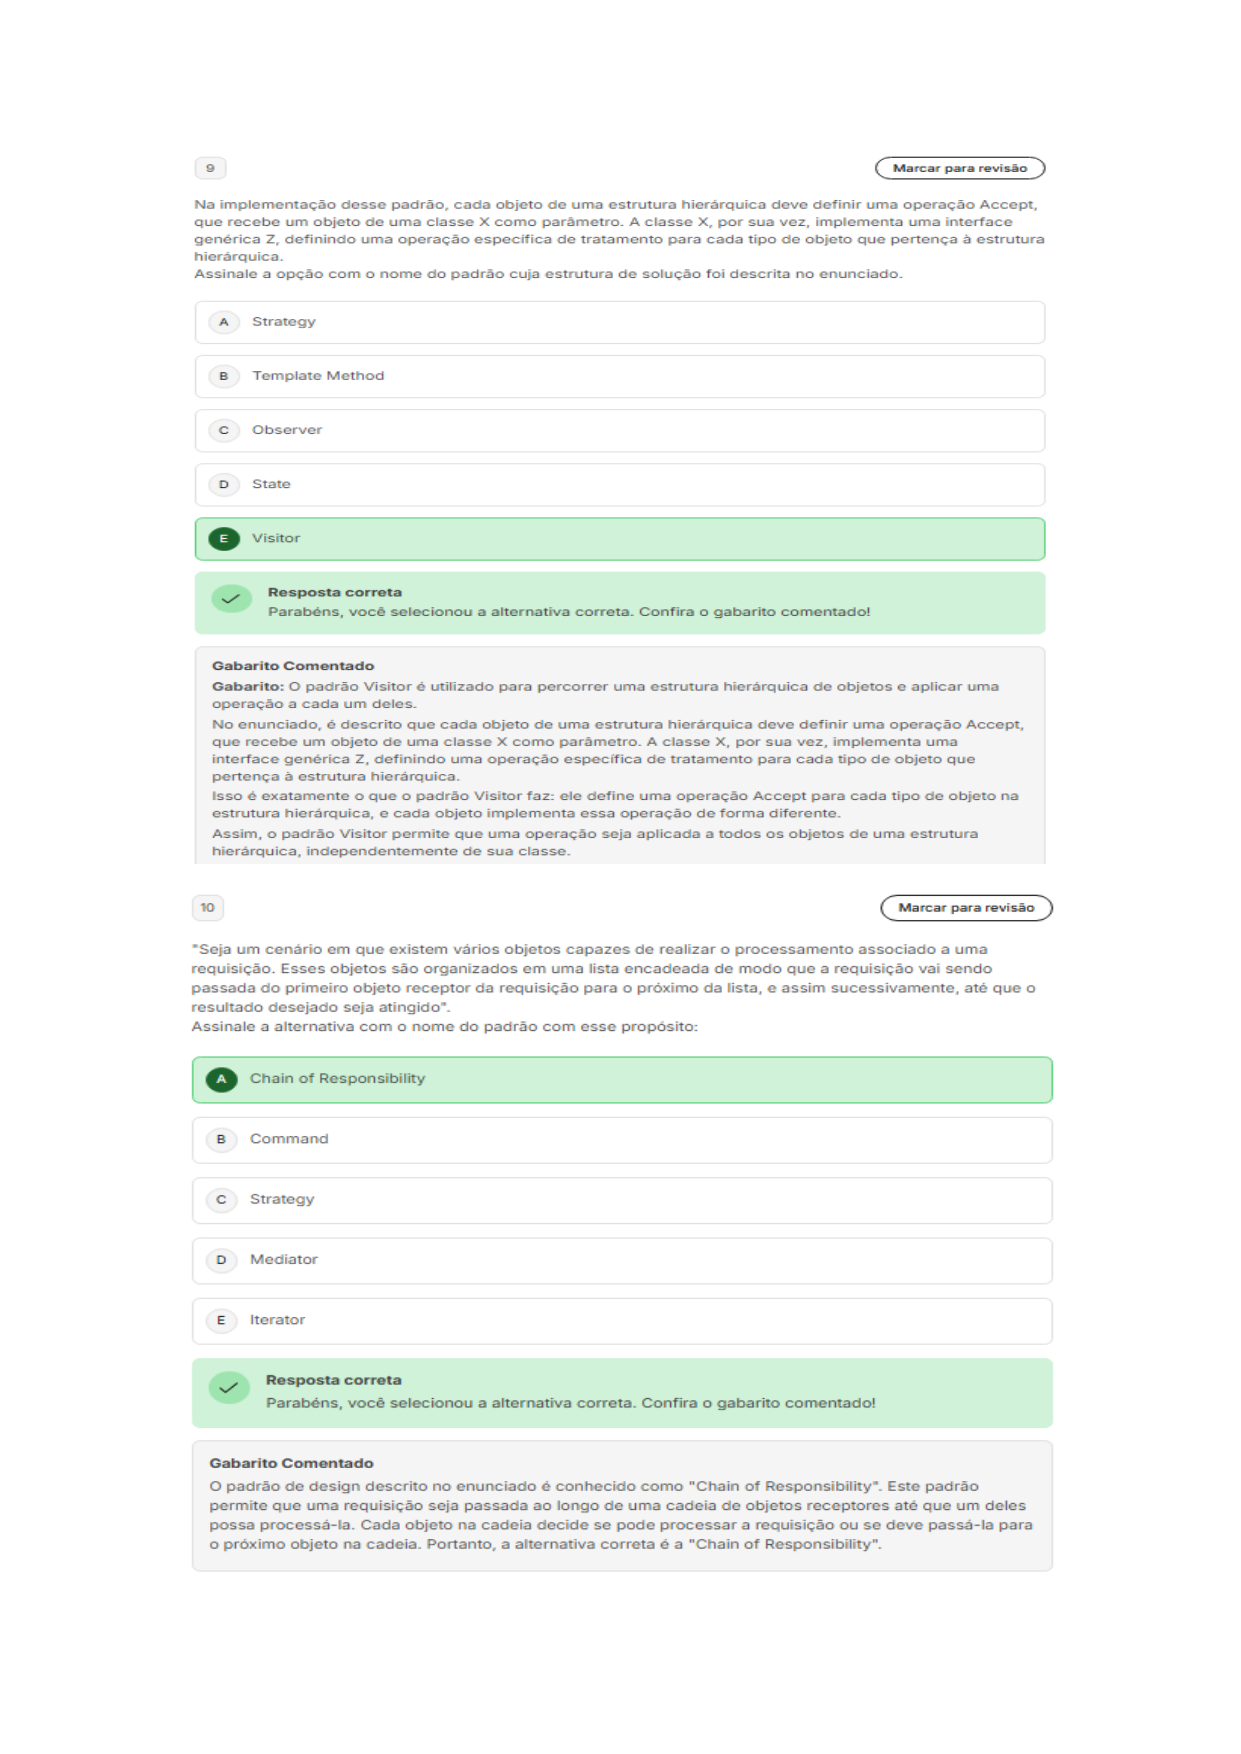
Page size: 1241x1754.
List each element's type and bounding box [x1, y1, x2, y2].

picture [177, 885, 1063, 1579]
picture [177, 147, 1063, 864]
